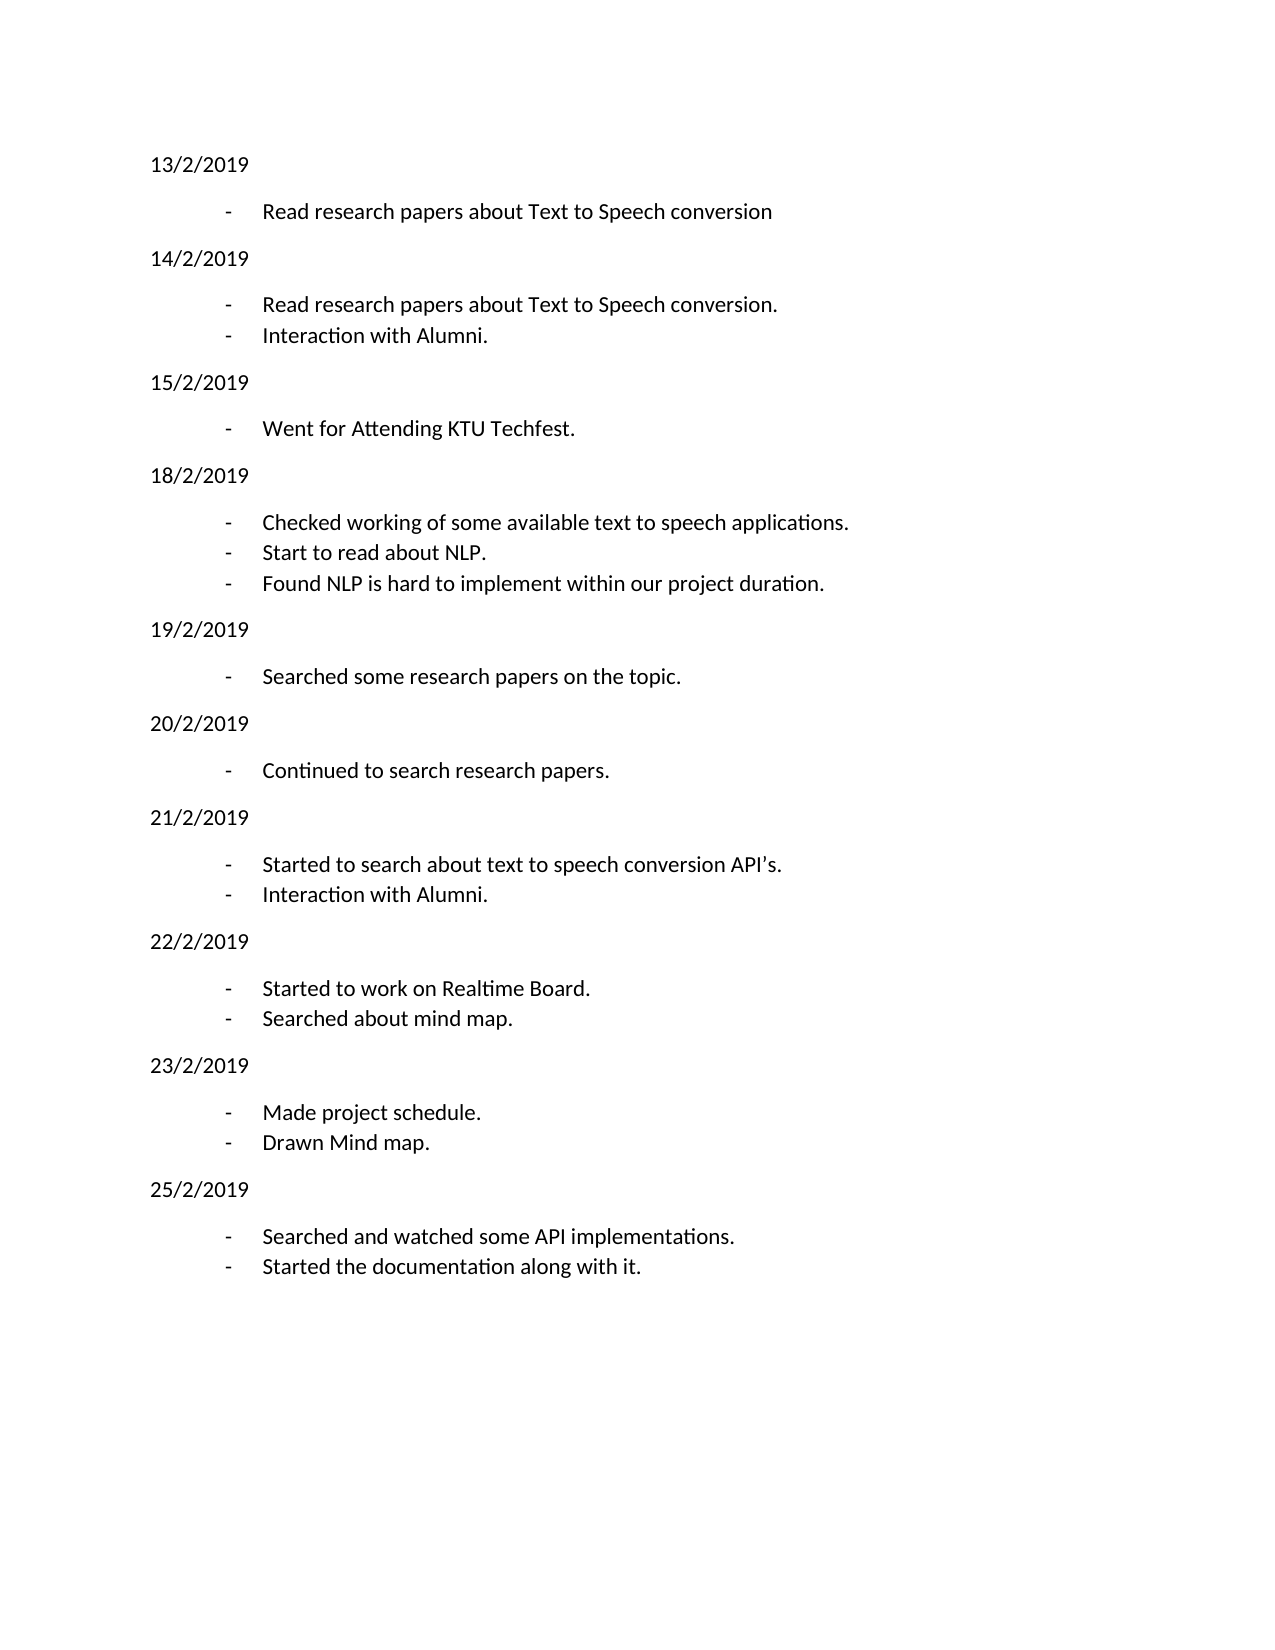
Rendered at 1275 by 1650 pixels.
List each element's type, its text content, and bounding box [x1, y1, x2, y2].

list Start to read about NLP. [225, 538, 1125, 567]
text 13/2/2019 [150, 150, 1125, 178]
text 22/2/2019 [150, 927, 1125, 955]
text 15/2/2019 [150, 368, 1125, 396]
text 25/2/2019 [150, 1175, 1125, 1203]
list Went for Attending KTU Techfest. [225, 414, 1125, 443]
text 20/2/2019 [150, 709, 1125, 737]
list Searched about mind map. [225, 1004, 1125, 1032]
text 14/2/2019 [150, 244, 1125, 272]
list Interaction with Alumni. [225, 321, 1125, 349]
list Made project schedule. [225, 1098, 1125, 1126]
list Read research papers about Text to Speech conversion. [225, 291, 1125, 319]
list Searched and watched some API implementations. [225, 1222, 1125, 1250]
list Found NLP is hard to implement within our project duration. [225, 569, 1125, 597]
list Started the documentation along with it. [225, 1252, 1125, 1280]
text 18/2/2019 [150, 461, 1125, 489]
list Drawn Mind map. [225, 1128, 1125, 1156]
list Started to work on Realtime Board. [225, 974, 1125, 1002]
list Searched some research papers on the topic. [225, 662, 1125, 691]
list Checked working of some available text to speech applications. [225, 508, 1125, 536]
list Read research papers about Text to Speech conversion [225, 197, 1125, 225]
text 19/2/2019 [150, 616, 1125, 644]
list Started to search about text to speech conversion API’s. [225, 850, 1125, 878]
list Continued to search research papers. [225, 756, 1125, 784]
text 21/2/2019 [150, 803, 1125, 831]
text 23/2/2019 [150, 1051, 1125, 1079]
list Interaction with Alumni. [225, 880, 1125, 908]
